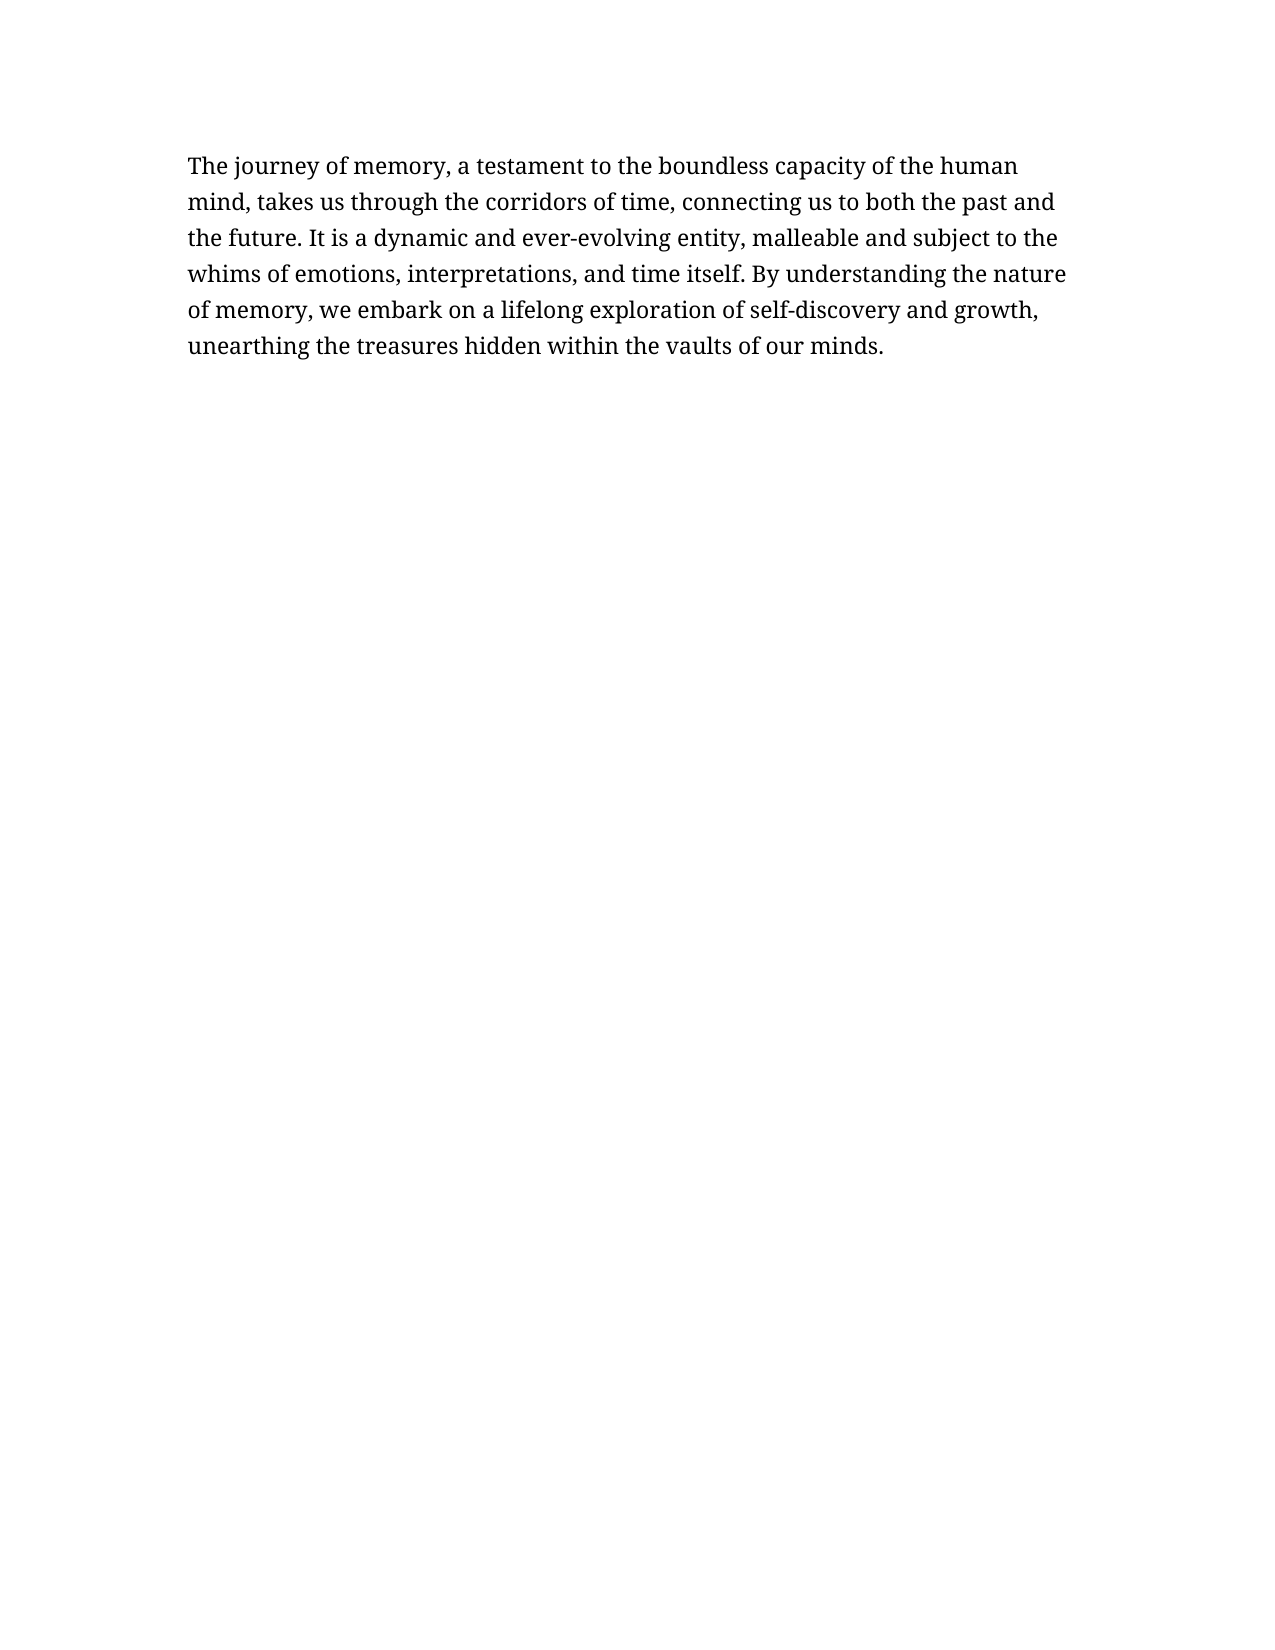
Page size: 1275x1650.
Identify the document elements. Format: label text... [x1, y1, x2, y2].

text The journey of memory, a testament to the boundless capacity of the human mind, takes us through the corridors of time, connecting us to both the past and the future. It is a dynamic and ever-evolving entity, malleable and subject to the whims of emotions, interpretations, and time itself. By understanding the nature of memory, we embark on a lifelong exploration of self-discovery and growth, unearthing the treasures hidden within the vaults of our minds. [187, 150, 1087, 361]
